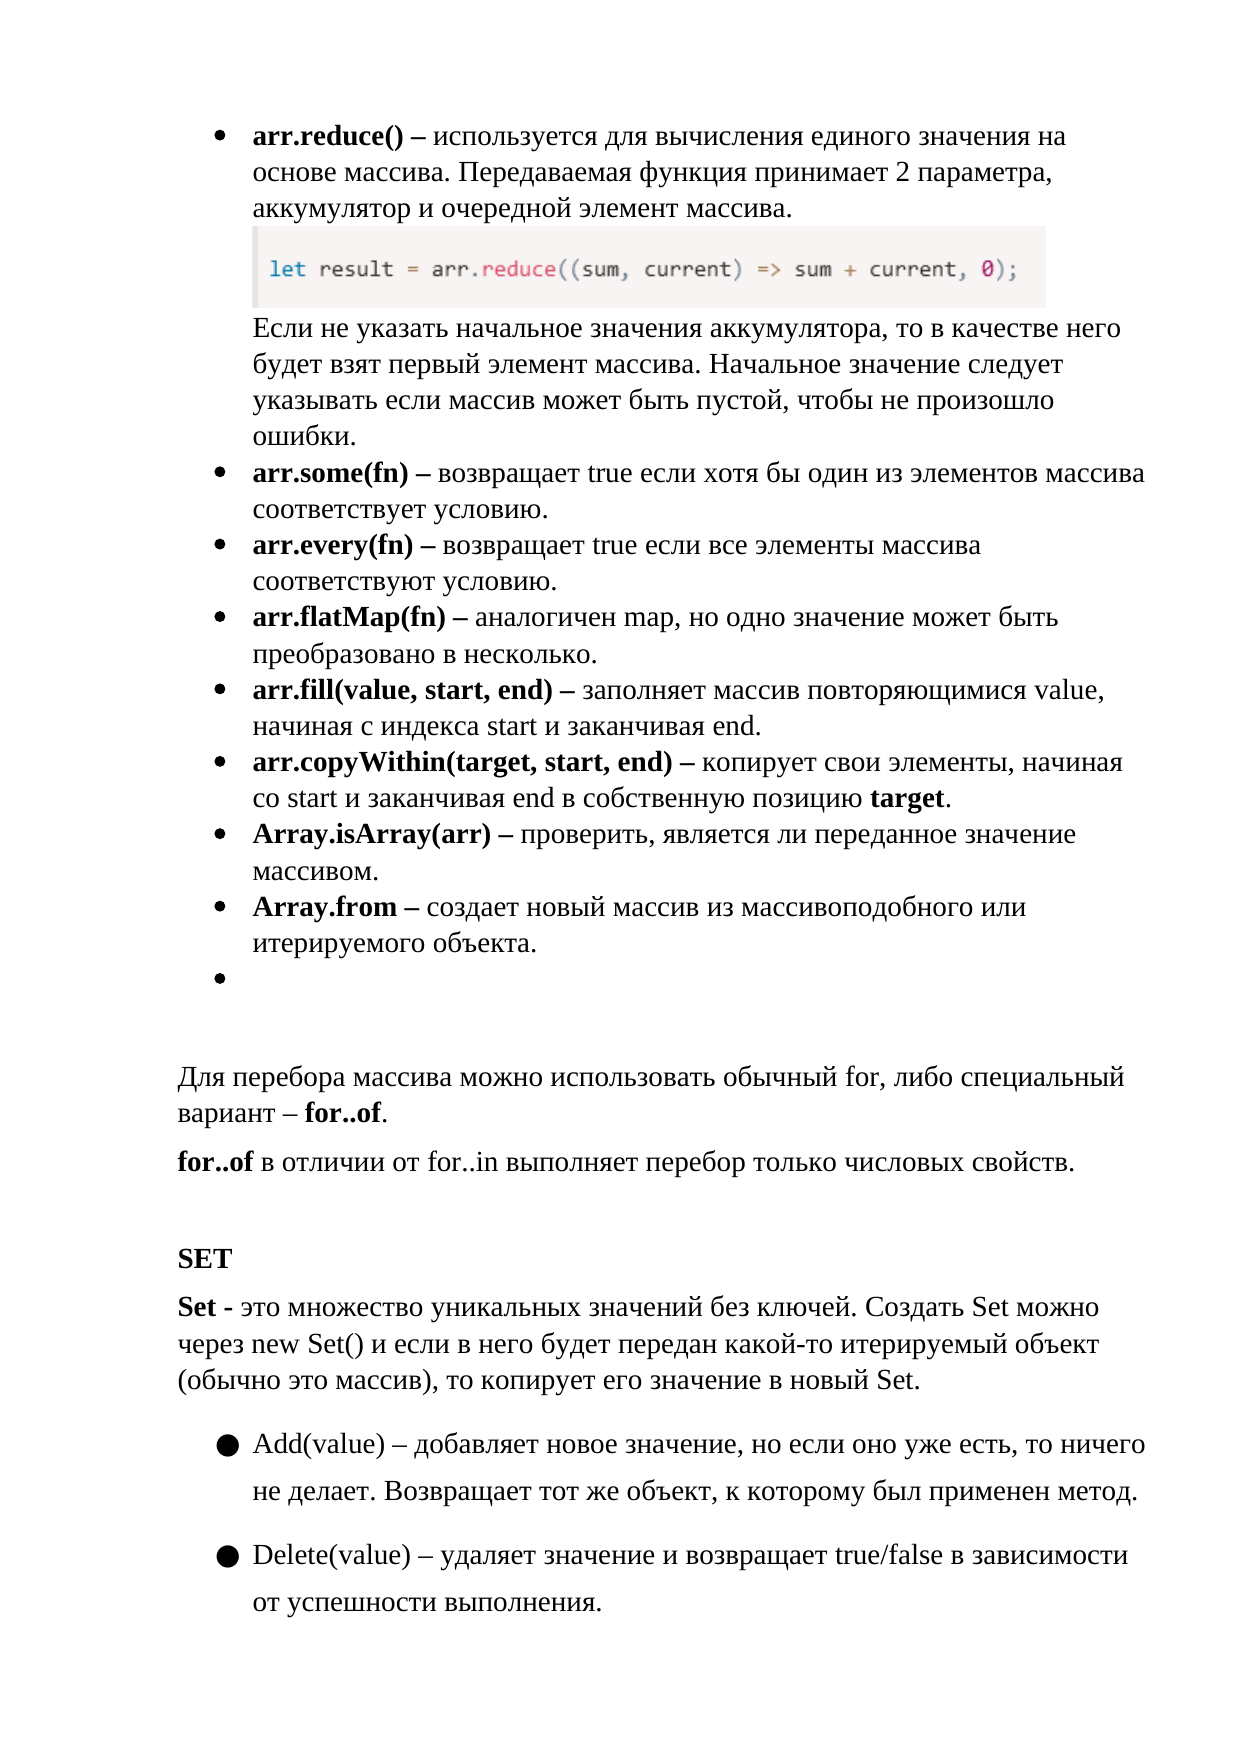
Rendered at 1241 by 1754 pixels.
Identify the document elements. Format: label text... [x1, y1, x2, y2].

list Array.from – создает новый массив из массивоподобного или итерируемого объекта. [215, 889, 1152, 959]
list Array.isArray(arr) – проверить, является ли переданное значение массивом. [215, 817, 1152, 886]
picture [252, 226, 1046, 308]
list Delete(value) – удаляет значение и возвращает true/false в зависимости от успешности выполнения. [215, 1522, 1152, 1617]
list Add(value) – добавляет новое значение, но если оно уже есть, то ничего не делает. Возвращает тот же объект, к которому был применен метод. [215, 1411, 1152, 1506]
list arr.copyWithin(target, start, end) – копирует свои элементы, начиная со start и заканчивая end в собственную позицию target. [215, 744, 1152, 814]
text for..of в отличии от for..in выполняет перебор только числовых свойств. [177, 1144, 1152, 1177]
list arr.reduce() – используется для вычисления единого значения на основе массива. Передаваемая функция принимает 2 параметра, аккумулятор и очередной элемент массива. Если не указать начальное значения аккумулятора, то в качестве него будет взят первый элемент массива. Начальное значение следует указывать если массив может быть пустой, чтобы не произошло ошибки. [215, 118, 1152, 452]
text Set - это множество уникальных значений без ключей. Создать Set можно через new Set() и если в него будет передан какой-то итерируемый объект (обычно это массив), то копирует его значение в новый Set. [177, 1289, 1152, 1395]
text SET [177, 1241, 1152, 1274]
text Для перебора массива можно использовать обычный for, либо специальный вариант – for..of. [177, 1059, 1152, 1128]
list arr.fill(value, start, end) – заполняет массив повторяющимися value, начиная с индекса start и заканчивая end. [215, 672, 1152, 742]
list arr.flatMap(fn) – аналогичен map, но одно значение может быть преобразовано в несколько. [215, 599, 1152, 669]
list arr.some(fn) – возвращает true если хотя бы один из элементов массива соответствует условию. [215, 455, 1152, 524]
list arr.every(fn) – возвращает true если все элементы массива соответствуют условию. [215, 527, 1152, 597]
